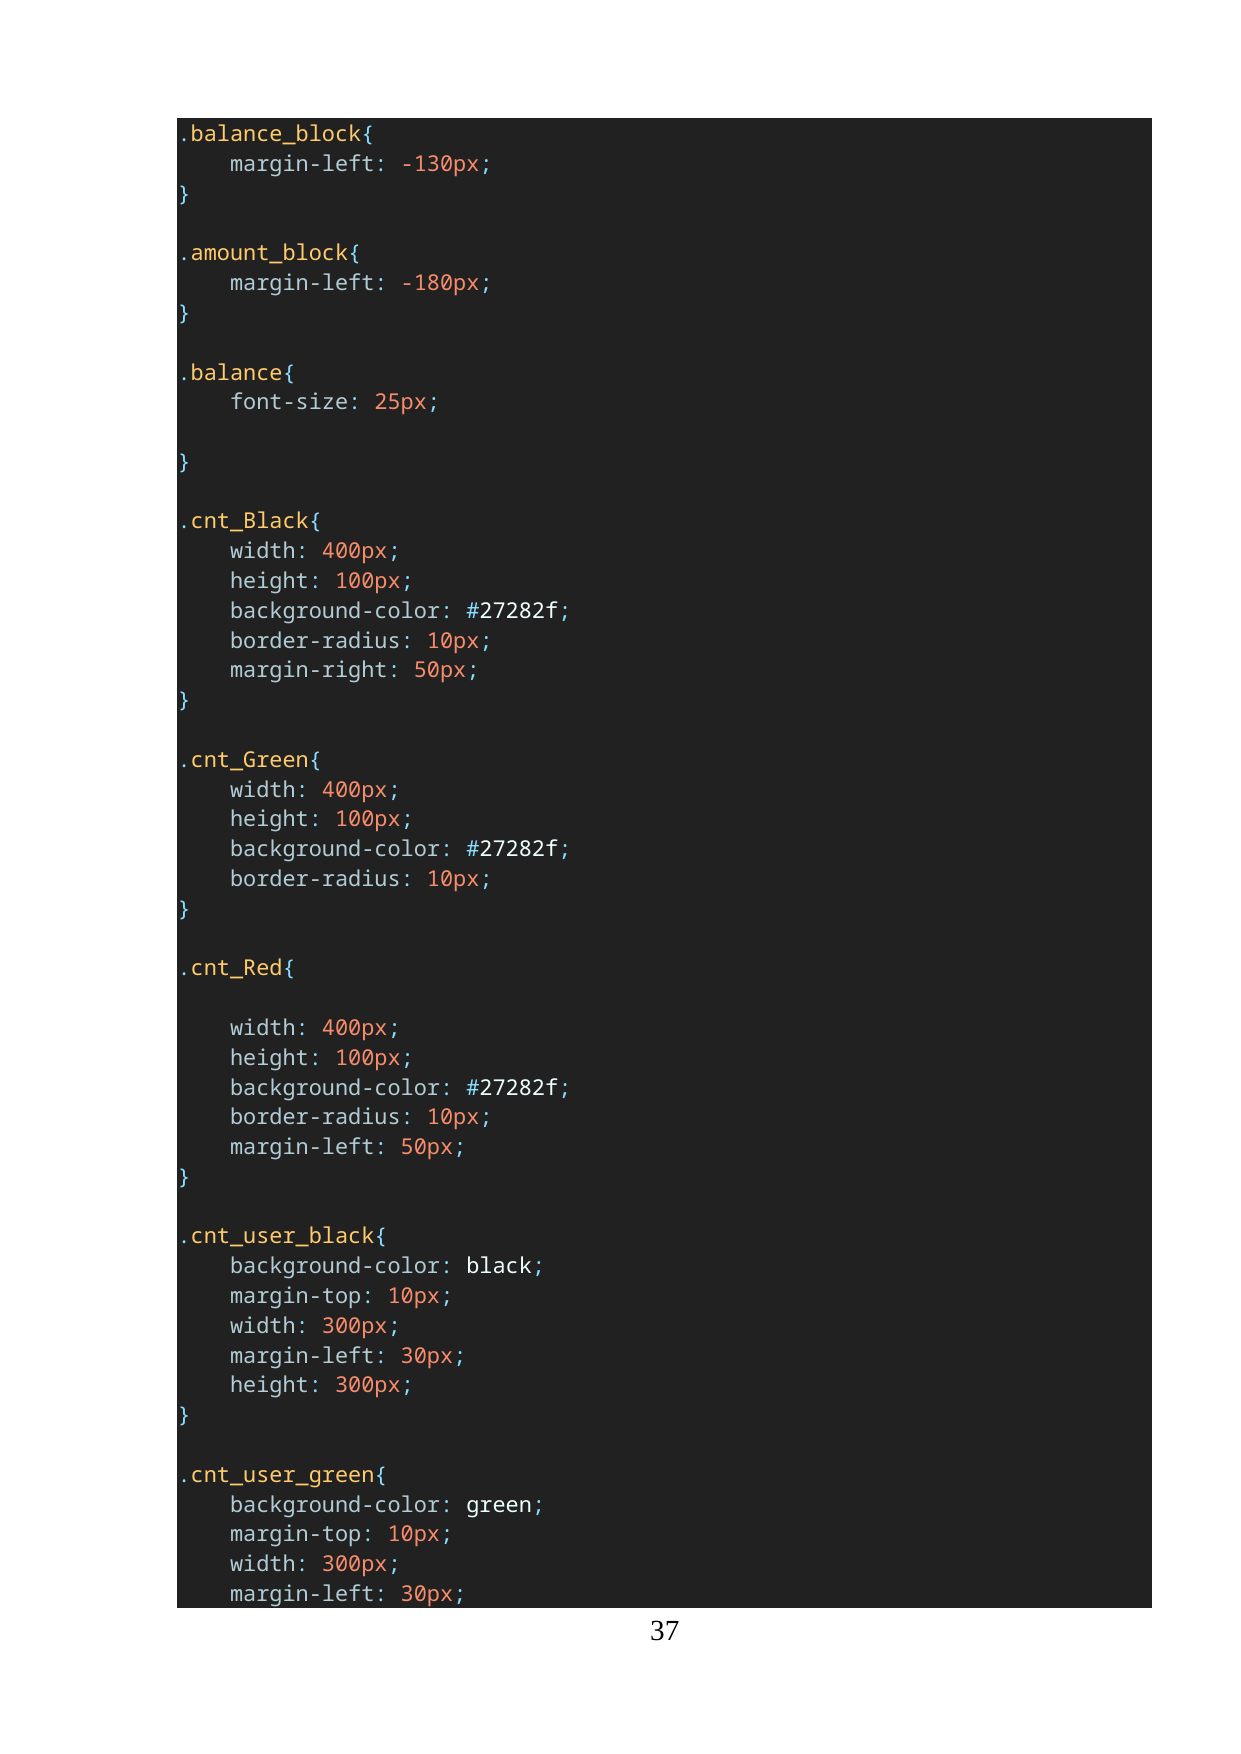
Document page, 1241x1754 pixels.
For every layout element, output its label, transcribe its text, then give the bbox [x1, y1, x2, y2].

text } [177, 297, 1152, 327]
text height: 100px; [177, 565, 1152, 595]
text .balance_block{ [177, 118, 1152, 148]
text .cnt_Red{ [177, 952, 1152, 982]
text background-color: #27282f; [177, 833, 1152, 863]
text } [177, 1161, 1152, 1191]
text } [177, 893, 1152, 922]
text height: 300px; [177, 1369, 1152, 1399]
text background-color: #27282f; [177, 1071, 1152, 1101]
text height: 100px; [177, 803, 1152, 833]
text margin-right: 50px; [177, 654, 1152, 684]
text } [177, 446, 1152, 476]
text border-radius: 10px; [177, 624, 1152, 654]
text height: 100px; [177, 1042, 1152, 1071]
text font-size: 25px; [177, 386, 1152, 416]
text margin-left: -130px; [177, 148, 1152, 178]
text width: 400px; [177, 535, 1152, 565]
text background-color: black; [177, 1250, 1152, 1280]
text margin-left: 30px; [177, 1339, 1152, 1369]
text .cnt_Green{ [177, 744, 1152, 773]
text background-color: green; [177, 1488, 1152, 1518]
text } [177, 684, 1152, 714]
text width: 300px; [177, 1310, 1152, 1339]
text margin-top: 10px; [177, 1280, 1152, 1310]
text width: 400px; [177, 773, 1152, 803]
text background-color: #27282f; [177, 595, 1152, 624]
text width: 400px; [177, 1012, 1152, 1042]
text .cnt_user_green{ [177, 1459, 1152, 1488]
text margin-left: 50px; [177, 1131, 1152, 1161]
text margin-top: 10px; [177, 1518, 1152, 1548]
text .cnt_Black{ [177, 505, 1152, 535]
text margin-left: -180px; [177, 267, 1152, 297]
text } [177, 1399, 1152, 1429]
text border-radius: 10px; [177, 1101, 1152, 1131]
text margin-left: 30px; [177, 1578, 1152, 1608]
text .amount_block{ [177, 237, 1152, 267]
text width: 300px; [177, 1548, 1152, 1578]
text .balance{ [177, 356, 1152, 386]
text border-radius: 10px; [177, 863, 1152, 893]
text } [177, 178, 1152, 207]
text .cnt_user_black{ [177, 1220, 1152, 1250]
